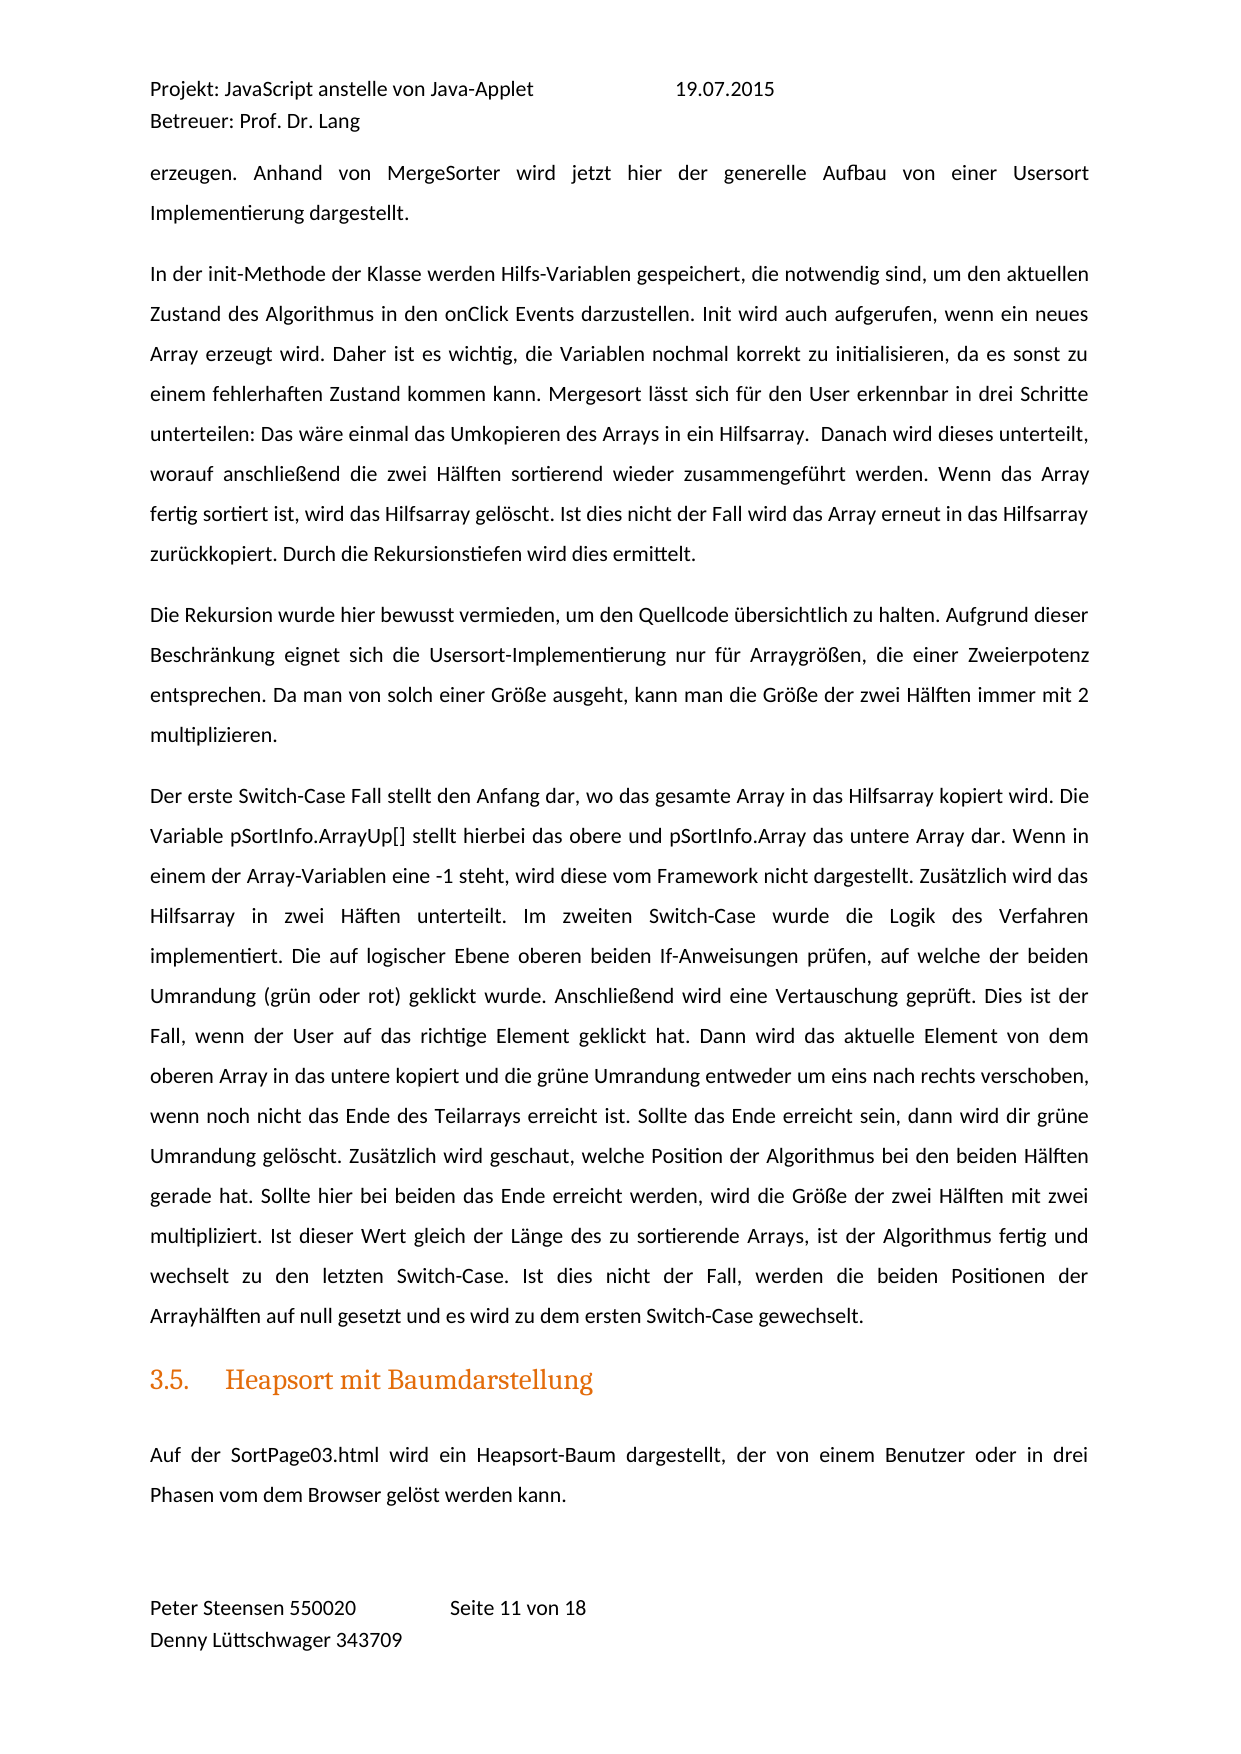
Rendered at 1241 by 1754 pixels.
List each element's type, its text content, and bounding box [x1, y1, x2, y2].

text Die Rekursion wurde hier bewusst vermieden, um den Quellcode übersichtlich zu halten. Aufgrund dieser Beschränkung eignet sich die Usersort-Implementierung nur für Arraygrößen, die einer Zweierpotenz entsprechen. Da man von solch einer Größe ausgeht, kann man die Größe der zwei Hälften immer mit 2 multiplizieren. [150, 601, 1090, 748]
text Der erste Switch-Case Fall stellt den Anfang dar, wo das gesamte Array in das Hilfsarray kopiert wird. Die Variable pSortInfo.ArrayUp[] stellt hierbei das obere und pSortInfo.Array das untere Array dar. Wenn in einem der Array-Variablen eine -1 steht, wird diese vom Framework nicht dargestellt. Zusätzlich wird das Hilfsarray in zwei Häften unterteilt. Im zweiten Switch-Case wurde die Logik des Verfahren implementiert. Die auf logischer Ebene oberen beiden If-Anweisungen prüfen, auf welche der beiden Umrandung (grün oder rot) geklickt wurde. Anschließend wird eine Vertauschung geprüft. Dies ist der Fall, wenn der User auf das richtige Element geklickt hat. Dann wird das aktuelle Element von dem oberen Array in das untere kopiert und die grüne Umrandung entweder um eins nach rechts verschoben, wenn noch nicht das Ende des Teilarrays erreicht ist. Sollte das Ende erreicht sein, dann wird dir grüne Umrandung gelöscht. Zusätzlich wird geschaut, welche Position der Algorithmus bei den beiden Hälften gerade hat. Sollte hier bei beiden das Ende erreicht werden, wird die Größe der zwei Hälften mit zwei multipliziert. Ist dieser Wert gleich der Länge des zu sortierende Arrays, ist der Algorithmus fertig und wechselt zu den letzten Switch-Case. Ist dies nicht der Fall, werden die beiden Positionen der Arrayhälften auf null gesetzt und es wird zu dem ersten Switch-Case gewechselt. [150, 782, 1090, 1329]
subtitle Heapsort mit Baumdarstellung [150, 1363, 1090, 1396]
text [150, 159, 1090, 226]
text Auf der SortPage03.html wird ein Heapsort-Baum dargestellt, der von einem Benutzer oder in drei Phasen vom dem Browser gelöst werden kann. [150, 1442, 1090, 1508]
text In der init-Methode der Klasse werden Hilfs-Variablen gespeichert, die notwendig sind, um den aktuellen Zustand des Algorithmus in den onClick Events darzustellen. Init wird auch aufgerufen, wenn ein neues Array erzeugt wird. Daher ist es wichtig, die Variablen nochmal korrekt zu initialisieren, da es sonst zu einem fehlerhaften Zustand kommen kann. Mergesort lässt sich für den User erkennbar in drei Schritte unterteilen: Das wäre einmal das Umkopieren des Arrays in ein Hilfsarray. Danach wird dieses unterteilt, worauf anschließend die zwei Hälften sortierend wieder zusammengeführt werden. Wenn das Array fertig sortiert ist, wird das Hilfsarray gelöscht. Ist dies nicht der Fall wird das Array erneut in das Hilfsarray zurückkopiert. Durch die Rekursionstiefen wird dies ermittelt. [150, 260, 1090, 567]
